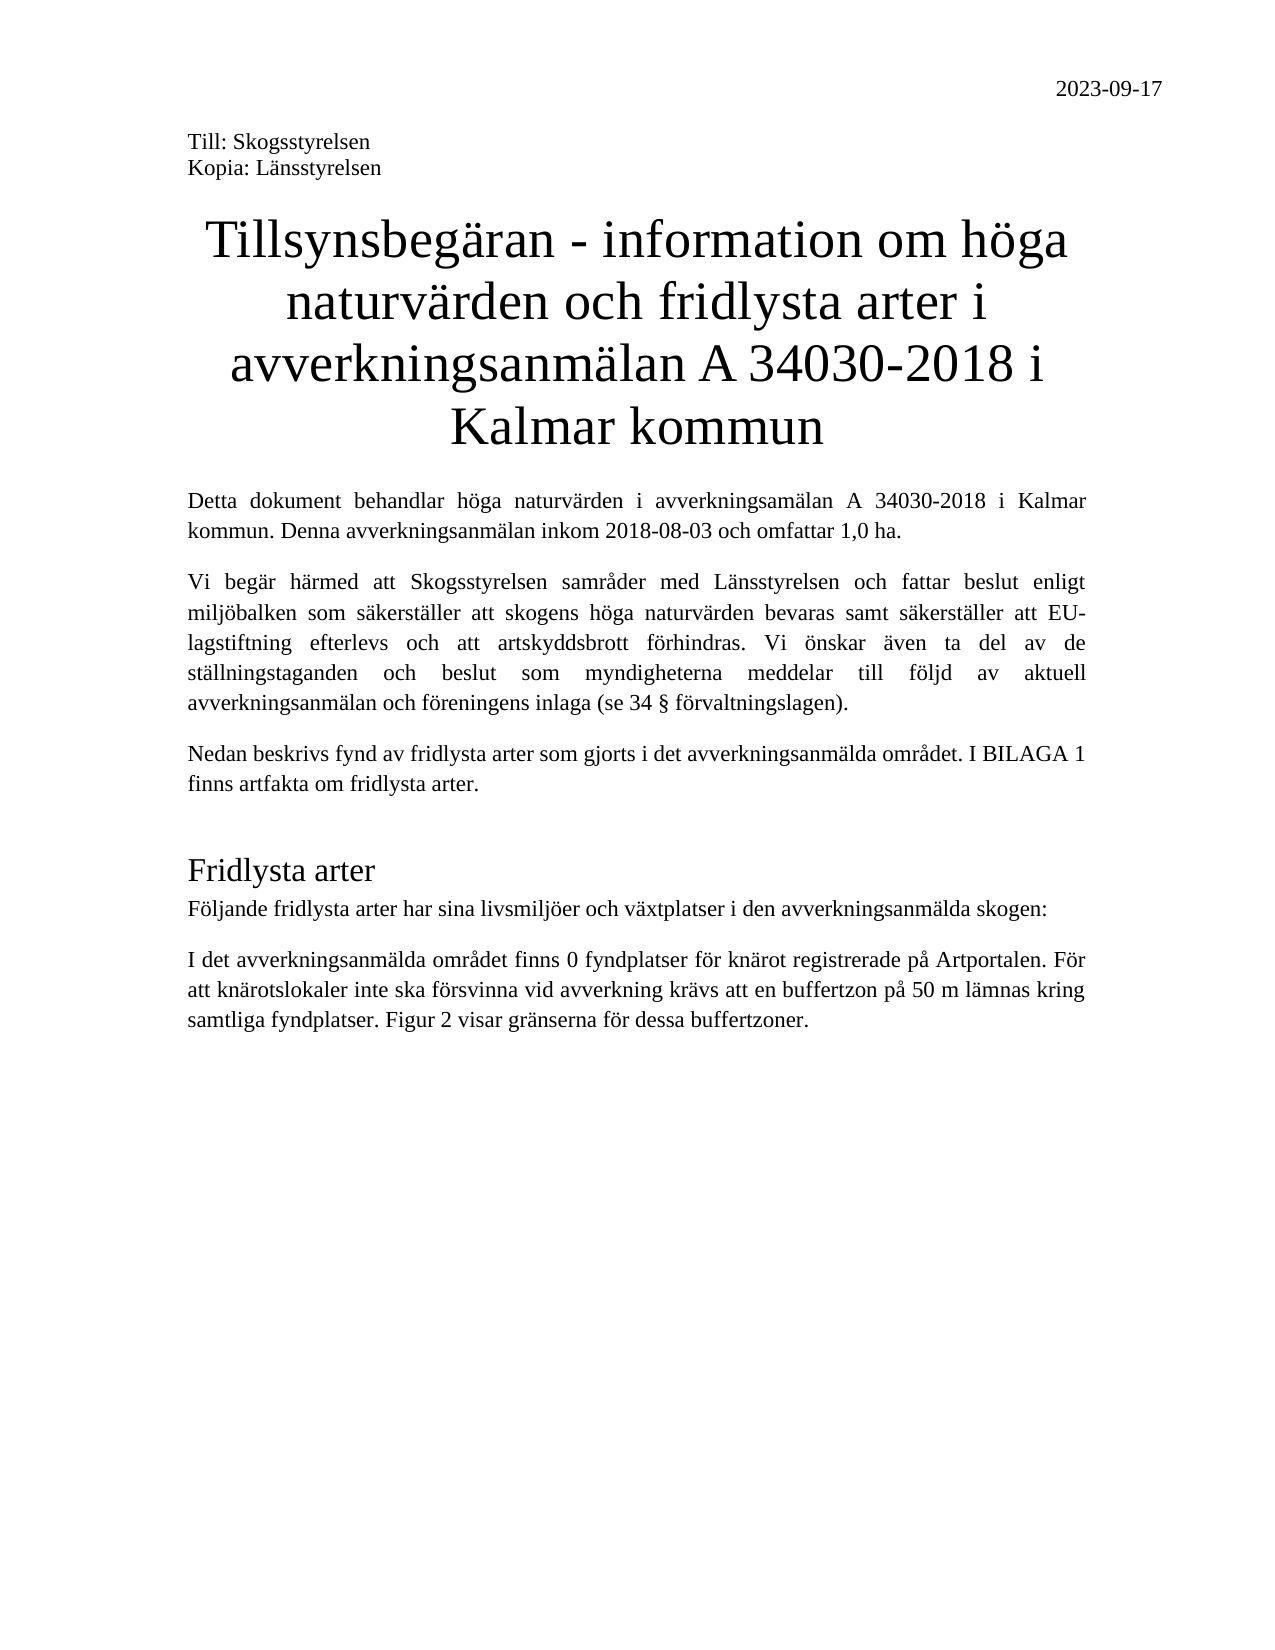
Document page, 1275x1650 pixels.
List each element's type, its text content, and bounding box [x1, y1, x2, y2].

title Tillsynsbegäran - information om höga naturvärden och fridlysta arter i avverkningsanmälan A 34030-2018 i Kalmar kommun [187, 207, 1087, 456]
text Följande fridlysta arter har sina livsmiljöer och växtplatser i den avverkningsanmälda skogen: [187, 895, 1087, 921]
text Vi begär härmed att Skogsstyrelsen samråder med Länsstyrelsen och fattar beslut enligt miljöbalken som säkerställer att skogens höga naturvärden bevaras samt säkerställer att EU-lagstiftning efterlevs och att artskyddsbrott förhindras. Vi önskar även ta del av de ställningstaganden och beslut som myndigheterna meddelar till följd av aktuell avverkningsanmälan och föreningens inlaga (se 34 § förvaltningslagen). [187, 568, 1087, 716]
subtitle Fridlysta arter [187, 851, 1087, 889]
text Detta dokument behandlar höga naturvärden i avverkningsamälan A 34030-2018 i Kalmar kommun. Denna avverkningsanmälan inkom 2018-08-03 och omfattar 1,0 ha. [187, 487, 1087, 544]
text I det avverkningsanmälda området finns 0 fyndplatser för knärot registrerade på Artportalen. För att knärotslokaler inte ska försvinna vid avverkning krävs att en buffertzon på 50 m lämnas kring samtliga fyndplatser. Figur 2 visar gränserna för dessa buffertzoner. [187, 946, 1087, 1033]
text Nedan beskrivs fynd av fridlysta arter som gjorts i det avverkningsanmälda området. I BILAGA 1 finns artfakta om fridlysta arter. [187, 740, 1087, 797]
